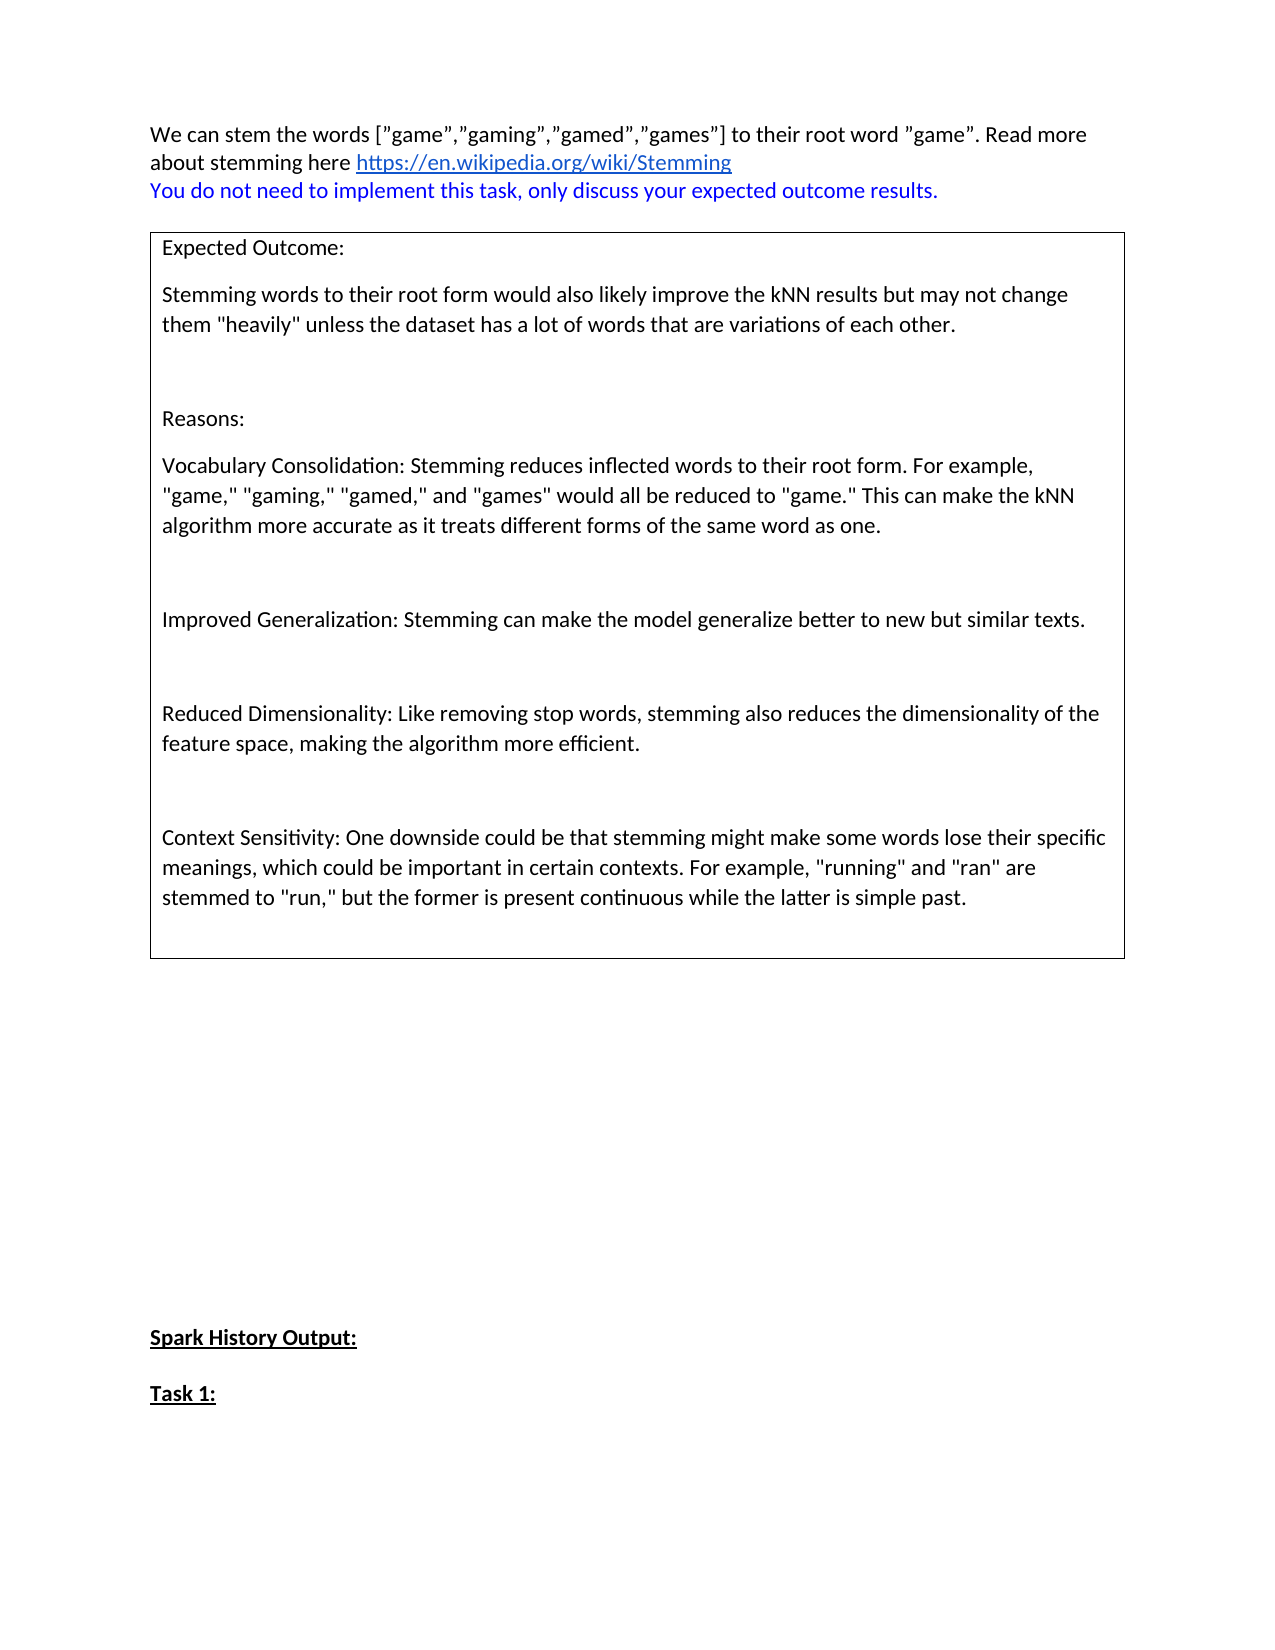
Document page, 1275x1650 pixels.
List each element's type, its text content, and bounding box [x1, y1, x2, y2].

text You do not need to implement this task, only discuss your expected outcome results. [150, 176, 1125, 204]
text Task 1: [150, 1379, 1125, 1407]
text Spark History Output: [150, 1323, 1125, 1351]
table_header Expected Outcome: Stemming words to their root form would also likely improve the kNN results but may not change them "heavily" unless the dataset has a lot of words that are variations of each other. Reasons: Vocabulary Consolidation: Stemming reduces inflected words to their root form. For example, "game," "gaming," "gamed," and "games" would all be reduced to "game." This can make the kNN algorithm more accurate as it treats different forms of the same word as one. Improved Generalization: Stemming can make the model generalize better to new but similar texts. Reduced Dimensionality: Like removing stop words, stemming also reduces the dimensionality of the feature space, making the algorithm more efficient. Context Sensitivity: One downside could be that stemming might make some words lose their specific meanings, which could be important in certain contexts. For example, "running" and "ran" are stemmed to "run," but the former is present continuous while the latter is simple past. [151, 233, 1124, 958]
text We can stem the words [”game”,”gaming”,”gamed”,”games”] to their root word ”game”. Read more about stemming here https://en.wikipedia.org/wiki/Stemming [150, 120, 1125, 176]
